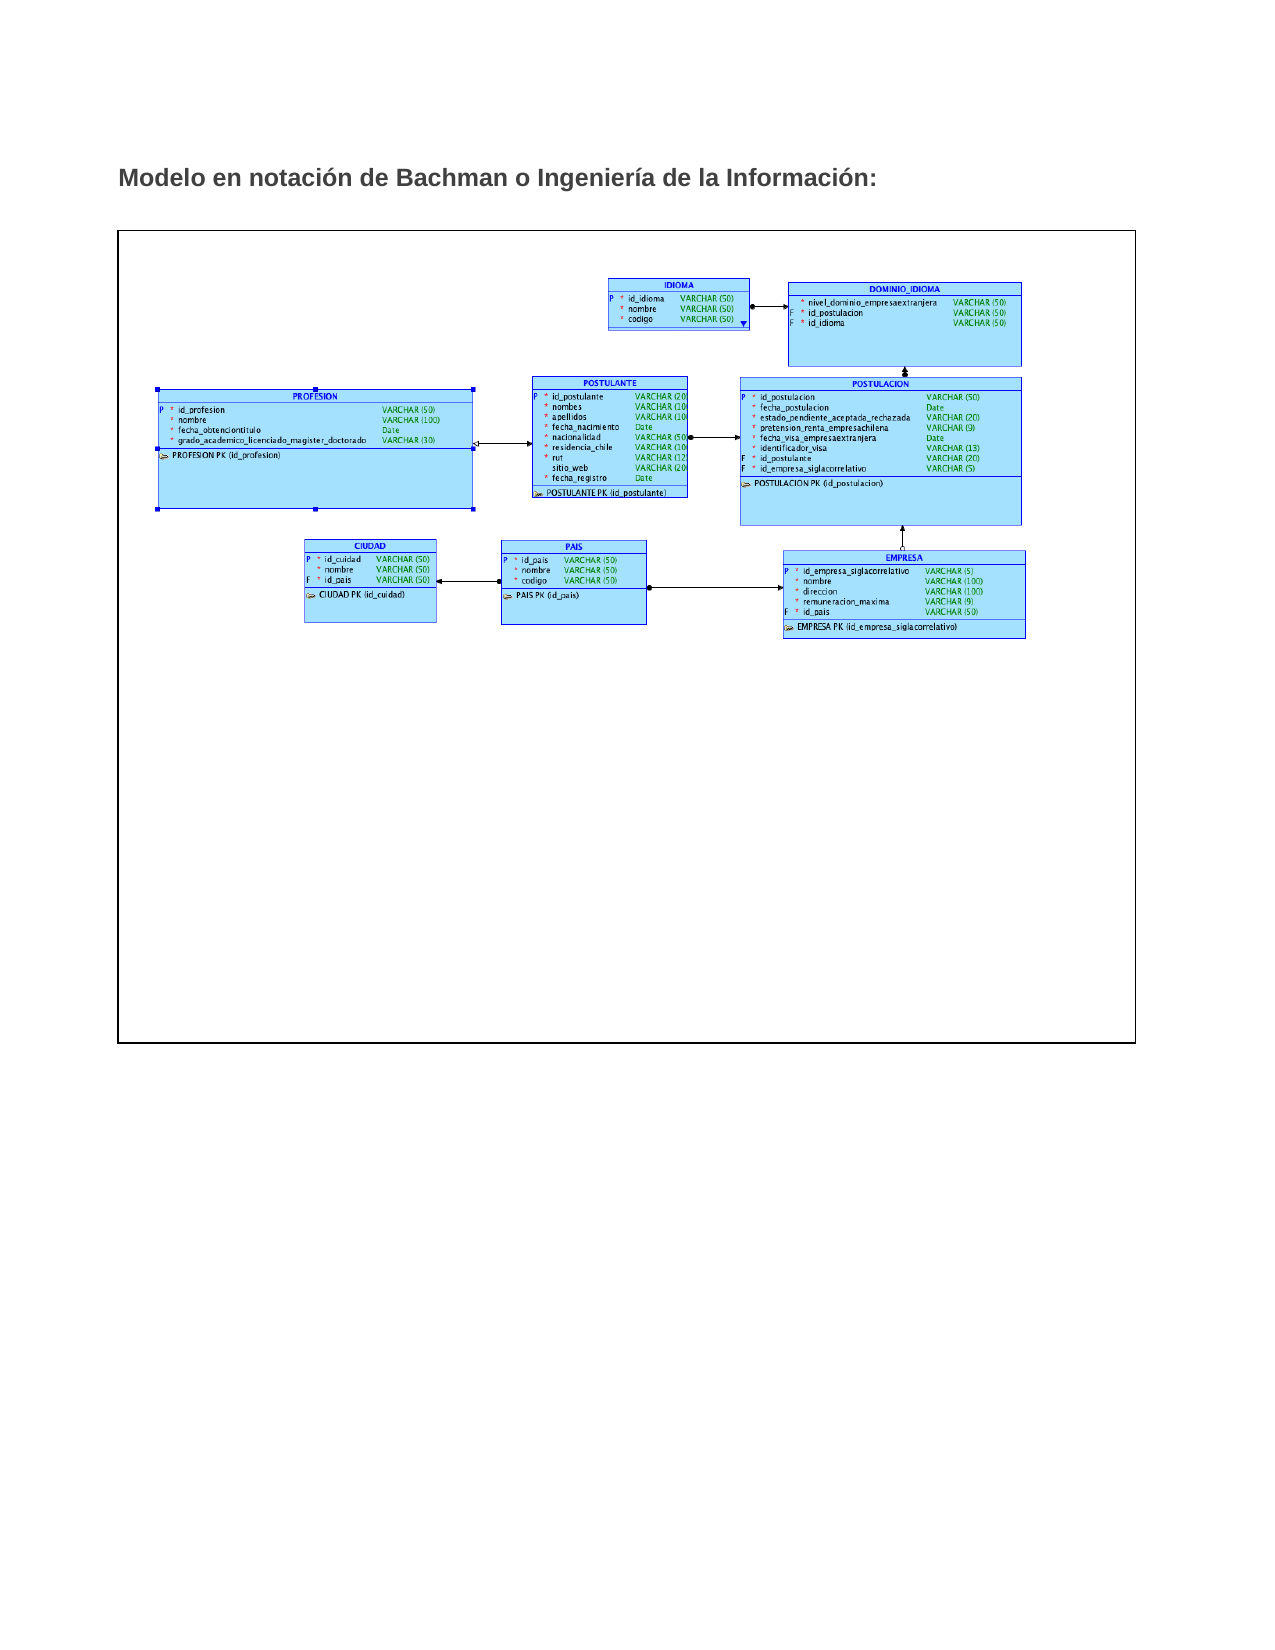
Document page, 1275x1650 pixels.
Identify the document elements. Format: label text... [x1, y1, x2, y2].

text Modelo en notación de Bachman o Ingeniería de la Información: [118, 162, 1152, 191]
picture [133, 238, 1119, 724]
